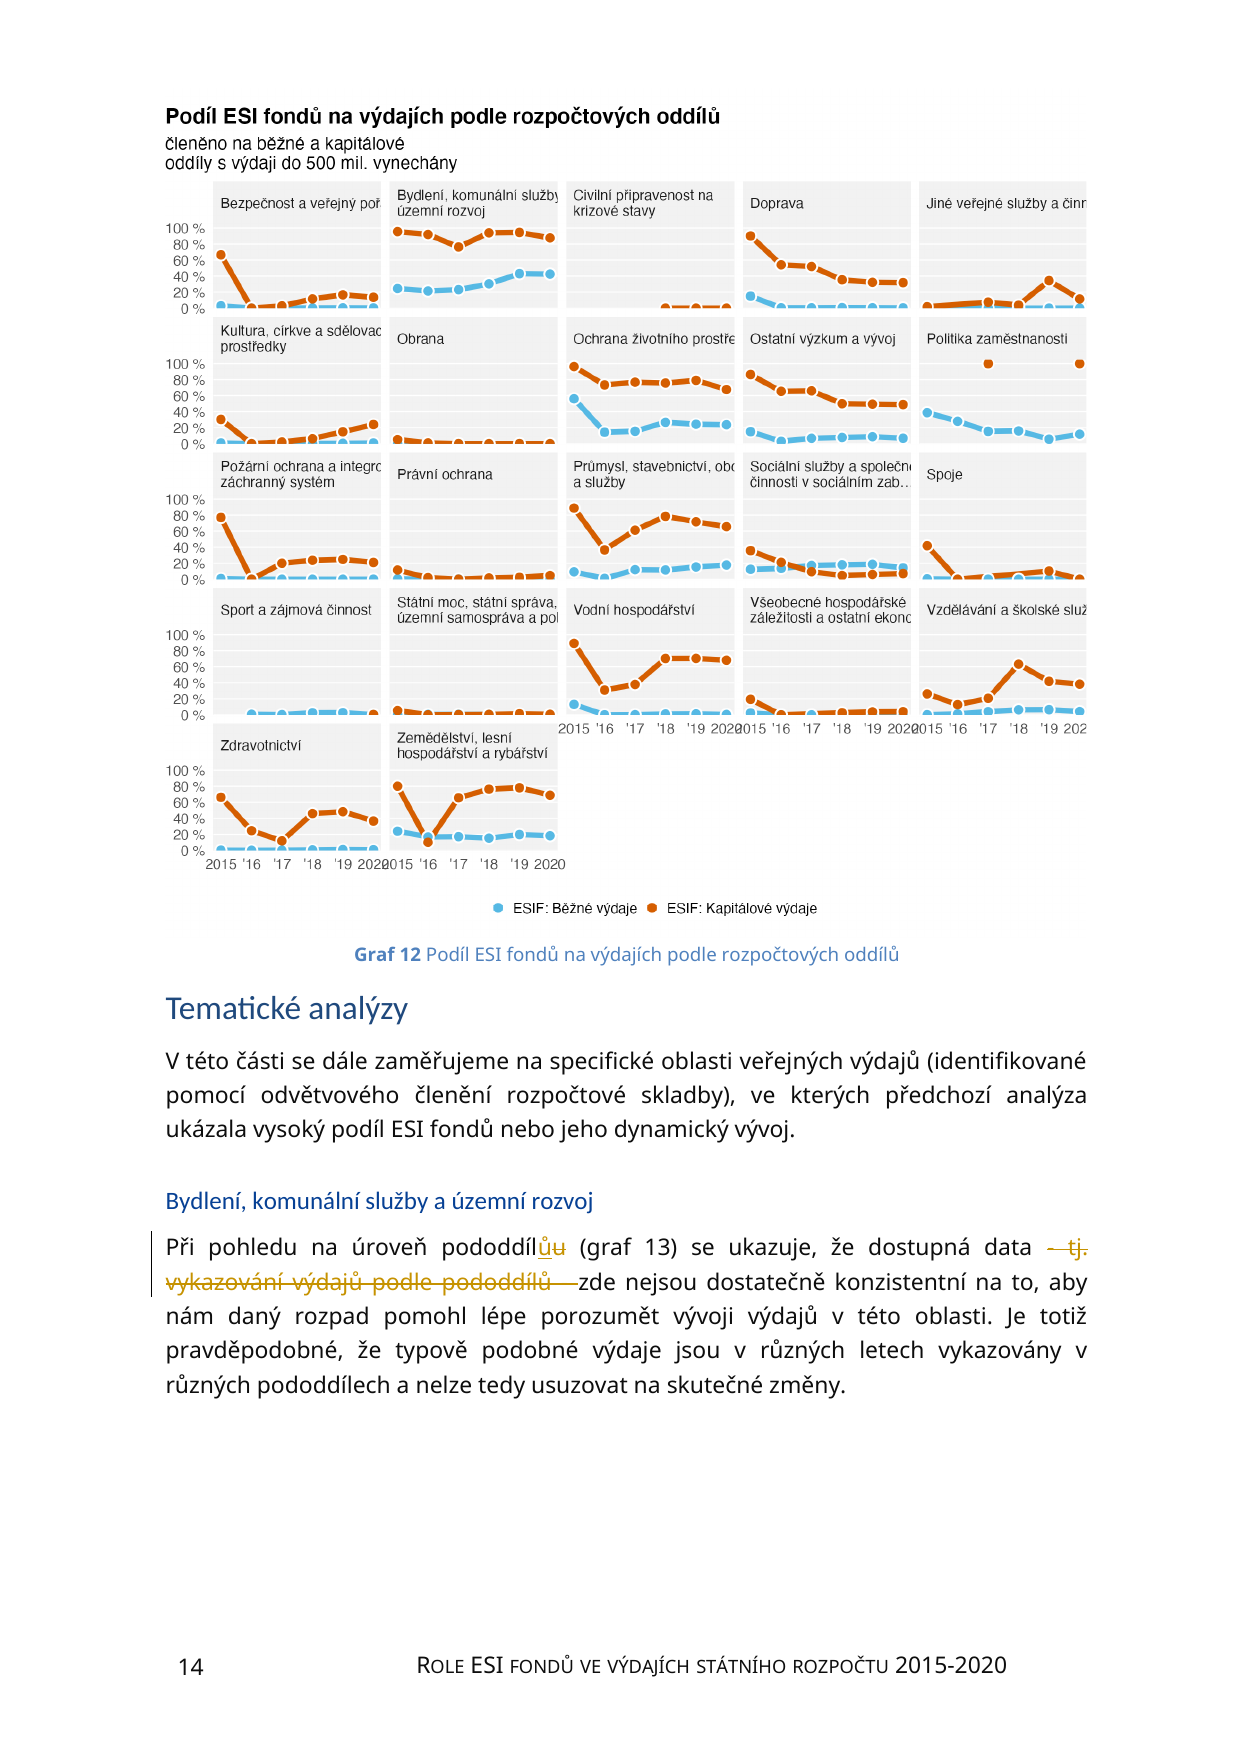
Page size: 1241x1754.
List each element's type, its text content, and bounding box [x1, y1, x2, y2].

text Graf 12 Podíl ESI fondů na výdajích podle rozpočtových oddílů [165, 941, 1088, 966]
subtitle Tematické analýzy [165, 987, 1081, 1028]
text V této části se dále zaměřujeme na specifické oblasti veřejných výdajů (identifikované pomocí odvětvového členění rozpočtové skladby), ve kterých předchozí analýza ukázala vysoký podíl ESI fondů nebo jeho dynamický vývoj. [165, 1044, 1088, 1144]
subtitle Bydlení, komunální služby a územní rozvoj [165, 1185, 1088, 1216]
text Při pohledu na úroveň pododdíl (graf 13) se ukazuje, že dostupná data zde nejsou dostatečně konzistentní na to, aby nám daný rozpad pomohl lépe porozumět vývoji výdajů v této oblasti. Je totiž pravděpodobné, že typově podobné výdaje jsou v různých letech vykazovány v různých pododdílech a nelze tedy usuzovat na skutečné změny. [165, 1231, 1088, 1400]
picture [165, 88, 1087, 938]
